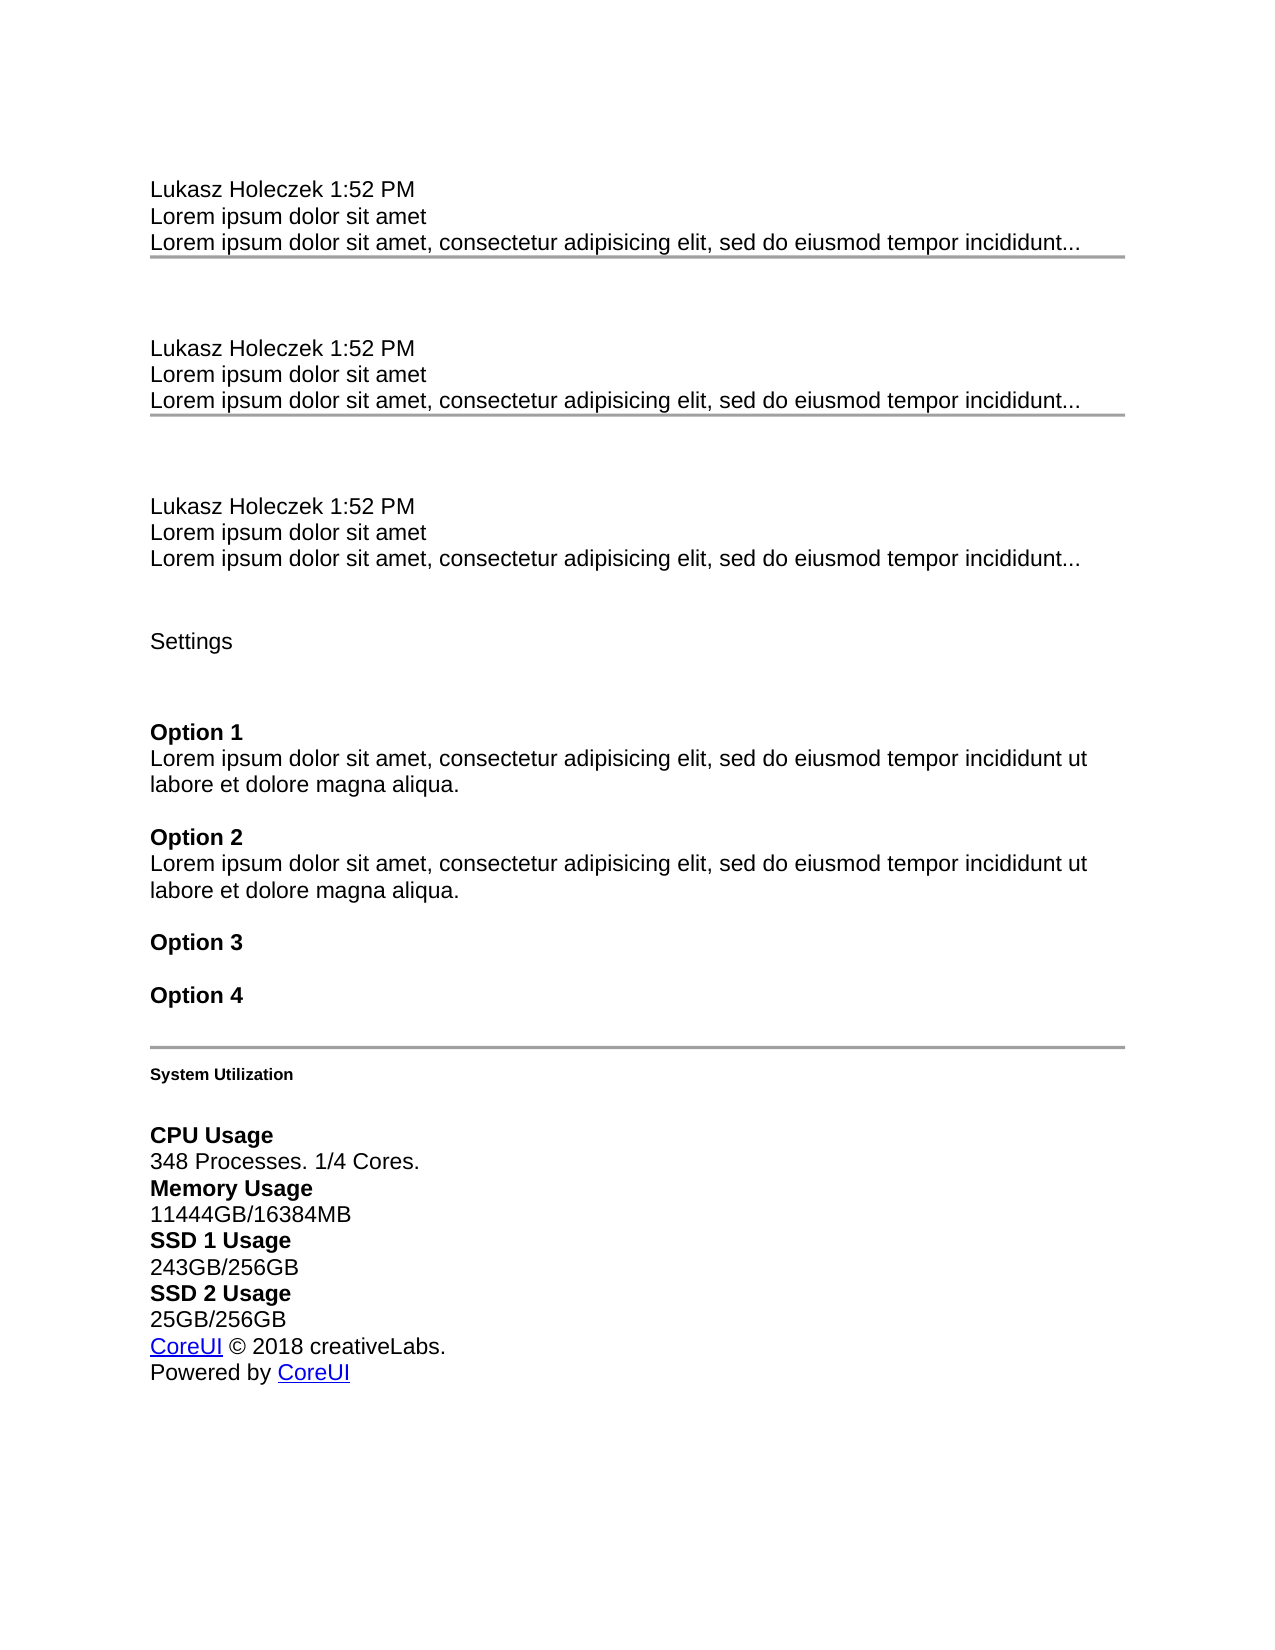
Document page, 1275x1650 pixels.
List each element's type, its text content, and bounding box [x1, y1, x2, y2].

text Option 2 [150, 824, 1125, 850]
subtitle System Utilization [150, 1050, 1125, 1084]
text Lorem ipsum dolor sit amet, consectetur adipisicing elit, sed do eiusmod tempor incididunt... [150, 387, 1125, 413]
text Option 1 [150, 718, 1125, 745]
text 243GB/256GB [150, 1253, 1125, 1280]
text Lorem ipsum dolor sit amet, consectetur adipisicing elit, sed do eiusmod tempor incididunt... [150, 545, 1125, 572]
text SSD 2 Usage [150, 1280, 1125, 1306]
text Lorem ipsum dolor sit amet [150, 519, 1125, 545]
text SSD 1 Usage [150, 1227, 1125, 1253]
text Option 3 [150, 929, 1125, 956]
text CPU Usage [150, 1122, 1125, 1148]
text Settings [150, 628, 1125, 655]
text Lukasz Holeczek 1:52 PM [150, 176, 1125, 203]
text CoreUI © 2018 creativeLabs. [150, 1333, 1125, 1359]
text Lukasz Holeczek 1:52 PM [150, 334, 1125, 361]
text Memory Usage [150, 1174, 1125, 1201]
text 348 Processes. 1/4 Cores. [150, 1148, 1125, 1174]
text Lorem ipsum dolor sit amet [150, 203, 1125, 229]
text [150, 229, 1125, 255]
text Lorem ipsum dolor sit amet [150, 361, 1125, 387]
text Lorem ipsum dolor sit amet, consectetur adipisicing elit, sed do eiusmod tempor incididunt ut labore et dolore magna aliqua. [150, 745, 1125, 798]
text Lorem ipsum dolor sit amet, consectetur adipisicing elit, sed do eiusmod tempor incididunt ut labore et dolore magna aliqua. [150, 850, 1125, 903]
text 25GB/256GB [150, 1306, 1125, 1333]
text 11444GB/16384MB [150, 1201, 1125, 1227]
text Option 4 [150, 982, 1125, 1008]
text Lukasz Holeczek 1:52 PM [150, 493, 1125, 519]
text Powered by CoreUI [150, 1359, 1125, 1385]
